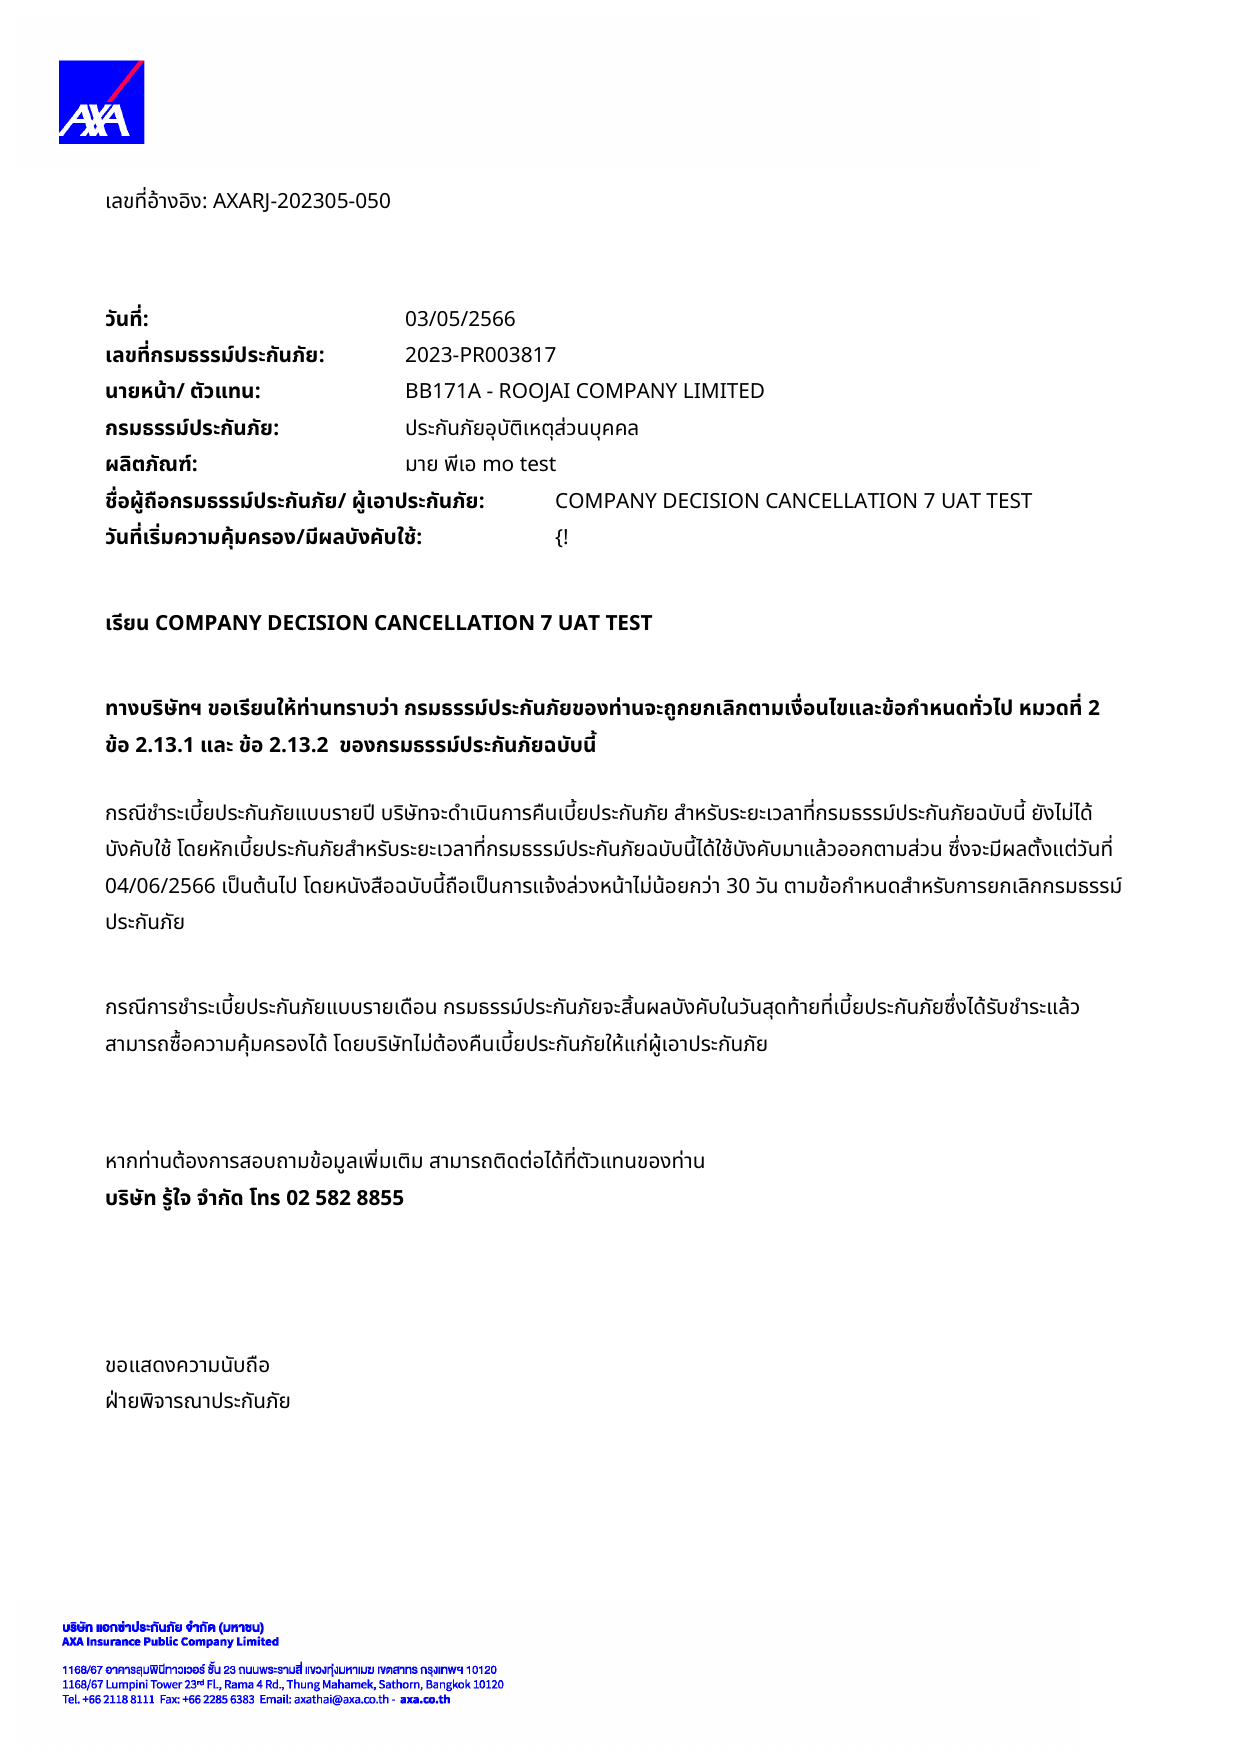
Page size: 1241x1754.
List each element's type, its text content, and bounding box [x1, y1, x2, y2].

text ผลิตภัณฑ์: มาย พีเอ mo test [105, 449, 1135, 481]
text ทางบริษัทฯ ขอเรียนให้ท่านทราบว่า กรมธรรม์ประกันภัยของท่านจะถูกยกเลิกตามเงื่อนไขและข้อกำหนดทั่วไป หมวดที่ 2 ข้อ 2.13.1 และ ข้อ 2.13.2 ของกรมธรรม์ประกันภัยฉบับนี้ [105, 693, 1135, 761]
text เลขที่กรมธรรม์ประกันภัย: 2023-PR003817 [105, 340, 1135, 372]
text เรียน COMPANY DECISION CANCELLATION 7 UAT TEST [105, 608, 1135, 639]
text หากท่านต้องการสอบถามข้อมูลเพิ่มเติม สามารถติดต่อได้ที่ตัวแทนของท่าน [105, 1147, 1135, 1178]
picture [12, 1596, 1086, 1750]
text บริษัท รู้ใจ จำกัด โทร 02 582 8855 [105, 1183, 1135, 1215]
text เลขที่อ้างอิง: AXARJ-202305-050 [105, 186, 1135, 217]
text กรมธรรม์ประกันภัย: ประกันภัยอุบัติเหตุส่วนบุคคล [105, 413, 1135, 445]
text นายหน้า/ ตัวแทน: BB171A - ROOJAI COMPANY LIMITED [105, 377, 1135, 408]
text กรณีชำระเบี้ยประกันภัยแบบรายปี บริษัทจะดำเนินการคืนเบี้ยประกันภัย สำหรับระยะเวลาที่กรมธรรม์ประกันภัยฉบับนี้ ยังไม่ได้บังคับใช้ โดยหักเบี้ยประกันภัยสำหรับระยะเวลาที่กรมธรรม์ประกันภัยฉบับนี้ได้ใช้บังคับมาแล้วออกตามส่วน ซึ่งจะมีผลตั้งแต่วันที่ 04/06/2566 เป็นต้นไป โดยหนังสือฉบับนี้ถือเป็นการแจ้งล่วงหน้าไม่น้อยกว่า 30 วัน ตามข้อกำหนดสำหรับการยกเลิกกรมธรรม์ประกันภัย [105, 799, 1135, 939]
text ขอแสดงความนับถือ [105, 1351, 1135, 1382]
text ชื่อผู้ถือกรมธรรม์ประกันภัย/ ผู้เอาประกันภัย: COMPANY DECISION CANCELLATION 7 UAT TEST [105, 486, 1135, 517]
picture [12, 14, 1042, 168]
text กรณีการชำระเบี้ยประกันภัยแบบรายเดือน กรมธรรม์ประกันภัยจะสิ้นผลบังคับในวันสุดท้ายที่เบี้ยประกันภัยซึ่งได้รับชำระแล้วสามารถซื้อความคุ้มครองได้ โดยบริษัทไม่ต้องคืนเบี้ยประกันภัยให้แก่ผู้เอาประกันภัย [105, 993, 1135, 1060]
text ฝ่ายพิจารณาประกันภัย [105, 1387, 1135, 1418]
text วันที่: 03/05/2566 [105, 304, 1135, 336]
text วันที่เริ่มความคุ้มครอง/มีผลบังคับใช้: {! [105, 522, 1135, 554]
